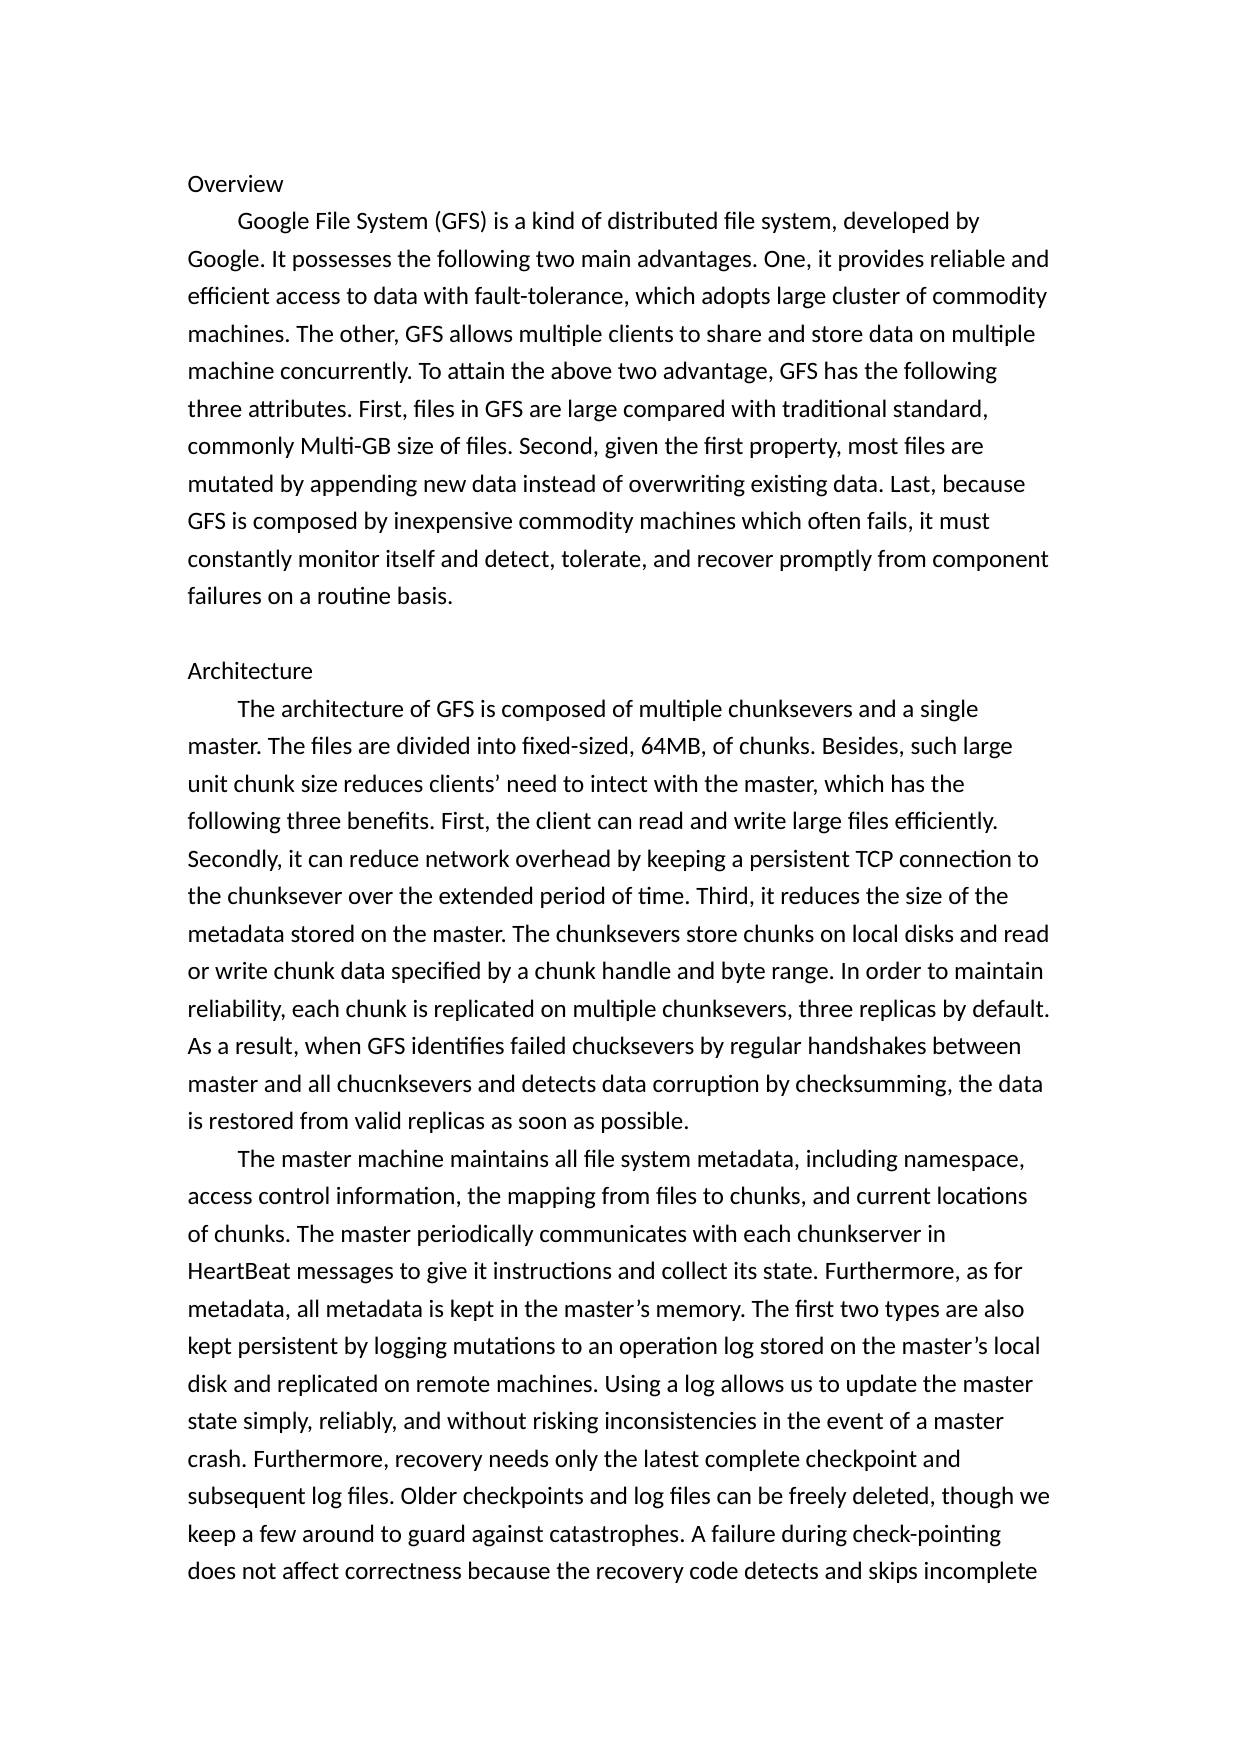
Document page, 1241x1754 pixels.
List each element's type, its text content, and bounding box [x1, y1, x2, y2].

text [187, 1139, 1053, 1589]
text Overview [187, 164, 1053, 202]
text Google File System (GFS) is a kind of distributed file system, developed by Google. It possesses the following two main advantages. One, it provides reliable and efficient access to data with fault-tolerance, which adopts large cluster of commodity machines. The other, GFS allows multiple clients to share and store data on multiple machine concurrently. To attain the above two advantage, GFS has the following three attributes. First, files in GFS are large compared with traditional standard, commonly Multi-GB size of files. Second, given the first property, most files are mutated by appending new data instead of overwriting existing data. Last, because GFS is composed by inexpensive commodity machines which often fails, it must constantly monitor itself and detect, tolerate, and recover promptly from component failures on a routine basis. [187, 202, 1053, 614]
text The architecture of GFS is composed of multiple chunksevers and a single master. The files are divided into fixed-sized, 64MB, of chunks. Besides, such large unit chunk size reduces clients’ need to intect with the master, which has the following three benefits. First, the client can read and write large files efficiently. Secondly, it can reduce network overhead by keeping a persistent TCP connection to the chunksever over the extended period of time. Third, it reduces the size of the metadata stored on the master. The chunksevers store chunks on local disks and read or write chunk data specified by a chunk handle and byte range. In order to maintain reliability, each chunk is replicated on multiple chunksevers, three replicas by default. As a result, when GFS identifies failed chucksevers by regular handshakes between master and all chucnksevers and detects data corruption by checksumming, the data is restored from valid replicas as soon as possible. [187, 689, 1053, 1139]
text Architecture [187, 652, 1053, 689]
